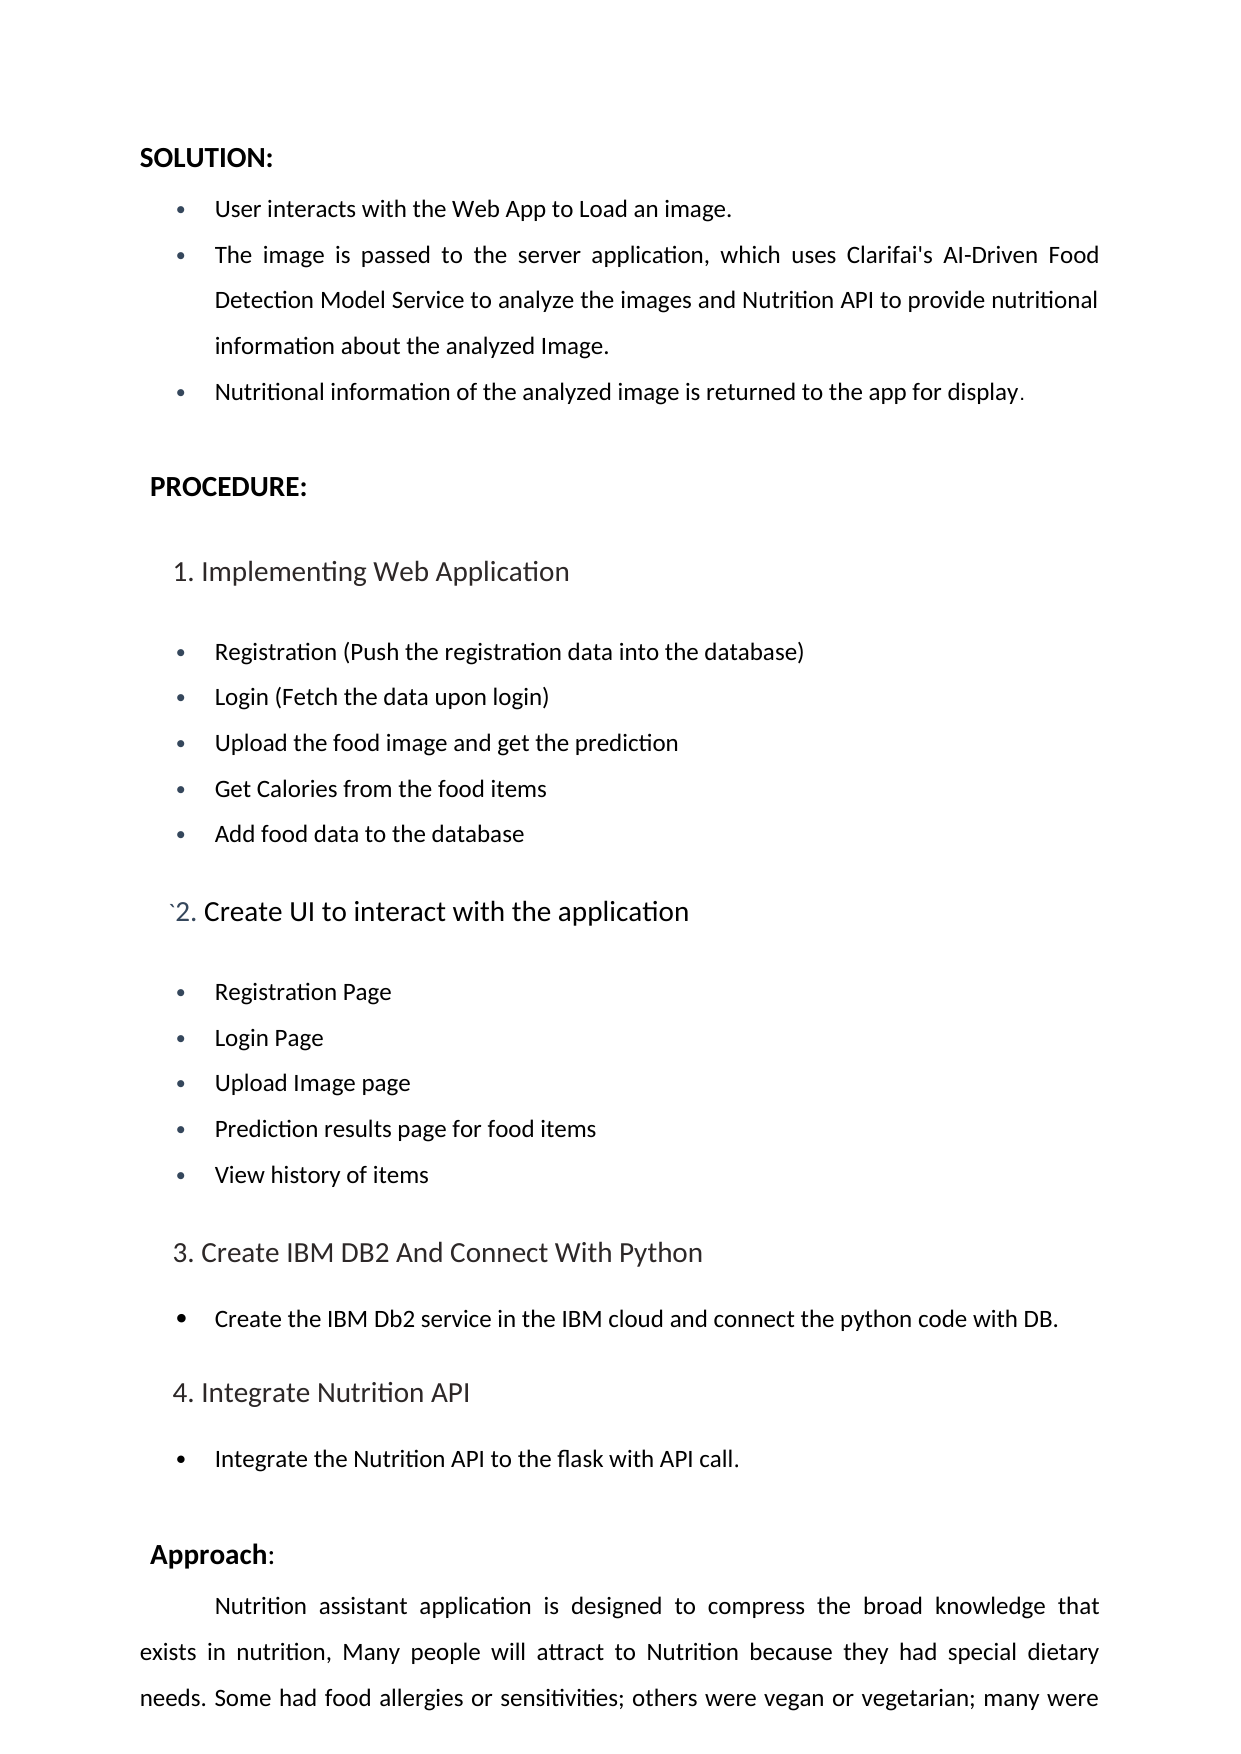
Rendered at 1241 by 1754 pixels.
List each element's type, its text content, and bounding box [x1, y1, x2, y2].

subtitle 4. Integrate Nutrition API [139, 1374, 1101, 1409]
list View history of items [177, 1159, 1101, 1189]
text SOLUTION: [139, 139, 1101, 175]
list Login Page [177, 1022, 1101, 1052]
list Prediction results page for food items [177, 1113, 1101, 1144]
list Registration (Push the registration data into the database) [177, 636, 1101, 666]
list Login (Fetch the data upon login) [177, 681, 1101, 712]
list Get Calories from the food items [177, 773, 1101, 803]
subtitle 3. Create IBM DB2 And Connect With Python [139, 1234, 1101, 1269]
subtitle PROCEDURE: [150, 468, 1101, 504]
list The image is passed to the server application, which uses Clarifai's AI-Driven Food Detection Model Service to analyze the images and Nutrition API to provide nutritional information about the analyzed Image. [177, 239, 1101, 361]
subtitle 1. Implementing Web Application [139, 553, 1101, 589]
list Integrate the Nutrition API to the flask with API call. [177, 1443, 1101, 1473]
text `2. Create UI to interact with the application [139, 893, 1101, 929]
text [139, 1591, 1101, 1712]
list Nutritional information of the analyzed image is returned to the app for display. [177, 376, 1101, 406]
list Registration Page [177, 976, 1101, 1007]
list Upload the food image and get the prediction [177, 727, 1101, 758]
list Add food data to the database [177, 819, 1101, 849]
list Create the IBM Db2 service in the IBM cloud and connect the python code with DB. [177, 1303, 1101, 1333]
text Approach: [150, 1536, 1101, 1572]
list Upload Image page [177, 1068, 1101, 1098]
list User interacts with the Web App to Load an image. [177, 193, 1101, 223]
